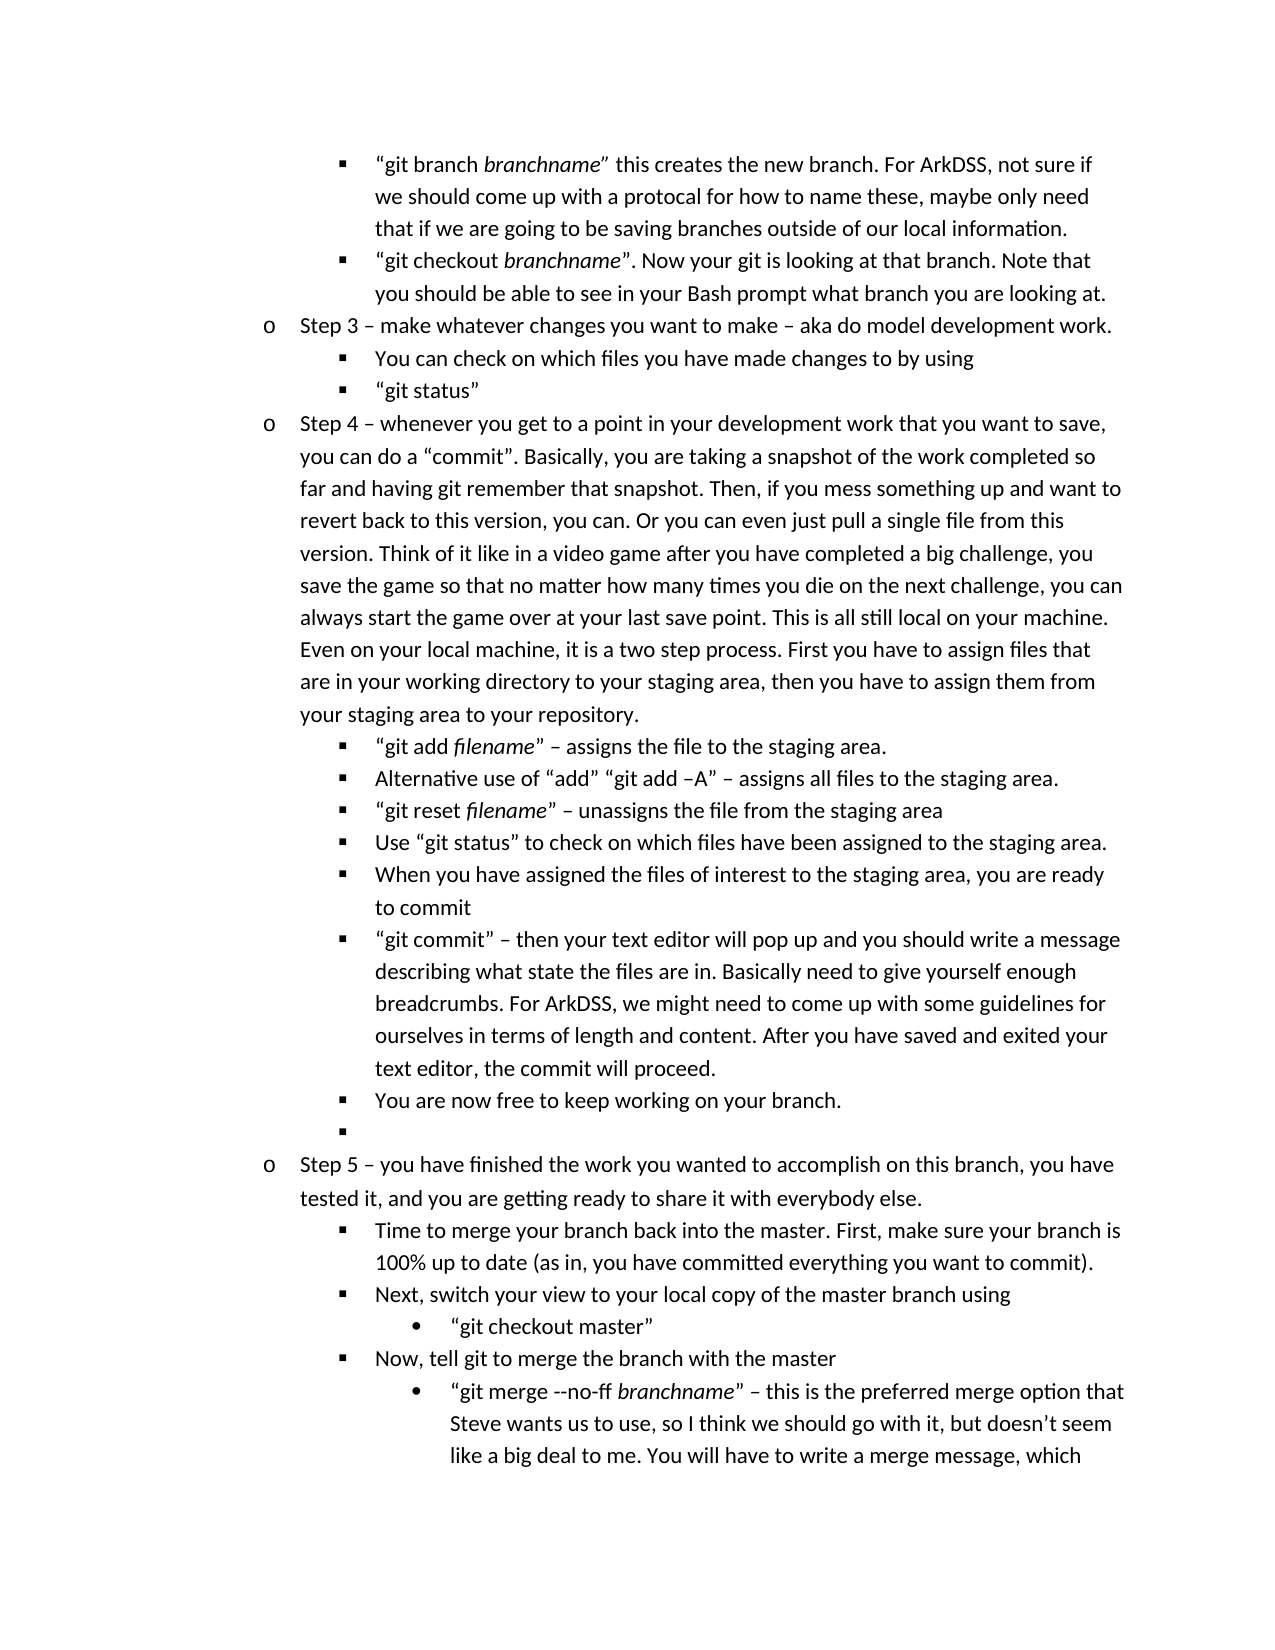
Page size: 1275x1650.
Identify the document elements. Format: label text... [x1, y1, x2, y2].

list Next, switch your view to your local copy of the master branch using [337, 1280, 1125, 1308]
list You can check on which files you have made changes to by using [337, 344, 1125, 372]
list Use “git status” to check on which files have been assigned to the staging area. [337, 828, 1125, 856]
list “git add filename” – assigns the file to the staging area. [337, 732, 1125, 760]
list Alternative use of “add” “git add –A” – assigns all files to the staging area. [337, 764, 1125, 792]
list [412, 1377, 1125, 1469]
list Step 3 – make whatever changes you want to make – aka do model development work. [262, 311, 1125, 340]
list “git branch branchname” this creates the new branch. For ArkDSS, not sure if we should come up with a protocal for how to name these, maybe only need that if we are going to be saving branches outside of our local information. [337, 150, 1125, 242]
list “git commit” – then your text editor will pop up and you should write a message describing what state the files are in. Basically need to give yourself enough breadcrumbs. For ArkDSS, we might need to come up with some guidelines for ourselves in terms of length and content. After you have saved and exited your text editor, the commit will proceed. [337, 925, 1125, 1082]
list When you have assigned the files of interest to the staging area, you are ready to commit [337, 861, 1125, 921]
list Now, tell git to merge the branch with the master [337, 1344, 1125, 1373]
list “git status” [337, 377, 1125, 405]
list “git checkout branchname”. Now your git is looking at that branch. Note that you should be able to see in your Bash prompt what branch you are looking at. [337, 247, 1125, 307]
list “git checkout master” [412, 1312, 1125, 1340]
list Time to merge your branch back into the master. First, make sure your branch is 100% up to date (as in, you have committed everything you want to commit). [337, 1216, 1125, 1276]
list Step 4 – whenever you get to a point in your development work that you want to save, you can do a “commit”. Basically, you are taking a snapshot of the work completed so far and having git remember that snapshot. Then, if you mess something up and want to revert back to this version, you can. Or you can even just pull a single file from this version. Think of it like in a video game after you have completed a big challenge, you save the game so that no matter how many times you die on the next challenge, you can always start the game over at your last save point. This is all still local on your machine. Even on your local machine, it is a two step process. First you have to assign files that are in your working directory to your staging area, then you have to assign them from your staging area to your repository. [262, 409, 1125, 728]
list You are now free to keep working on your branch. [337, 1086, 1125, 1114]
list Step 5 – you have finished the work you wanted to accomplish on this branch, you have tested it, and you are getting ready to share it with everybody else. [262, 1150, 1125, 1212]
list “git reset filename” – unassigns the file from the staging area [337, 796, 1125, 824]
